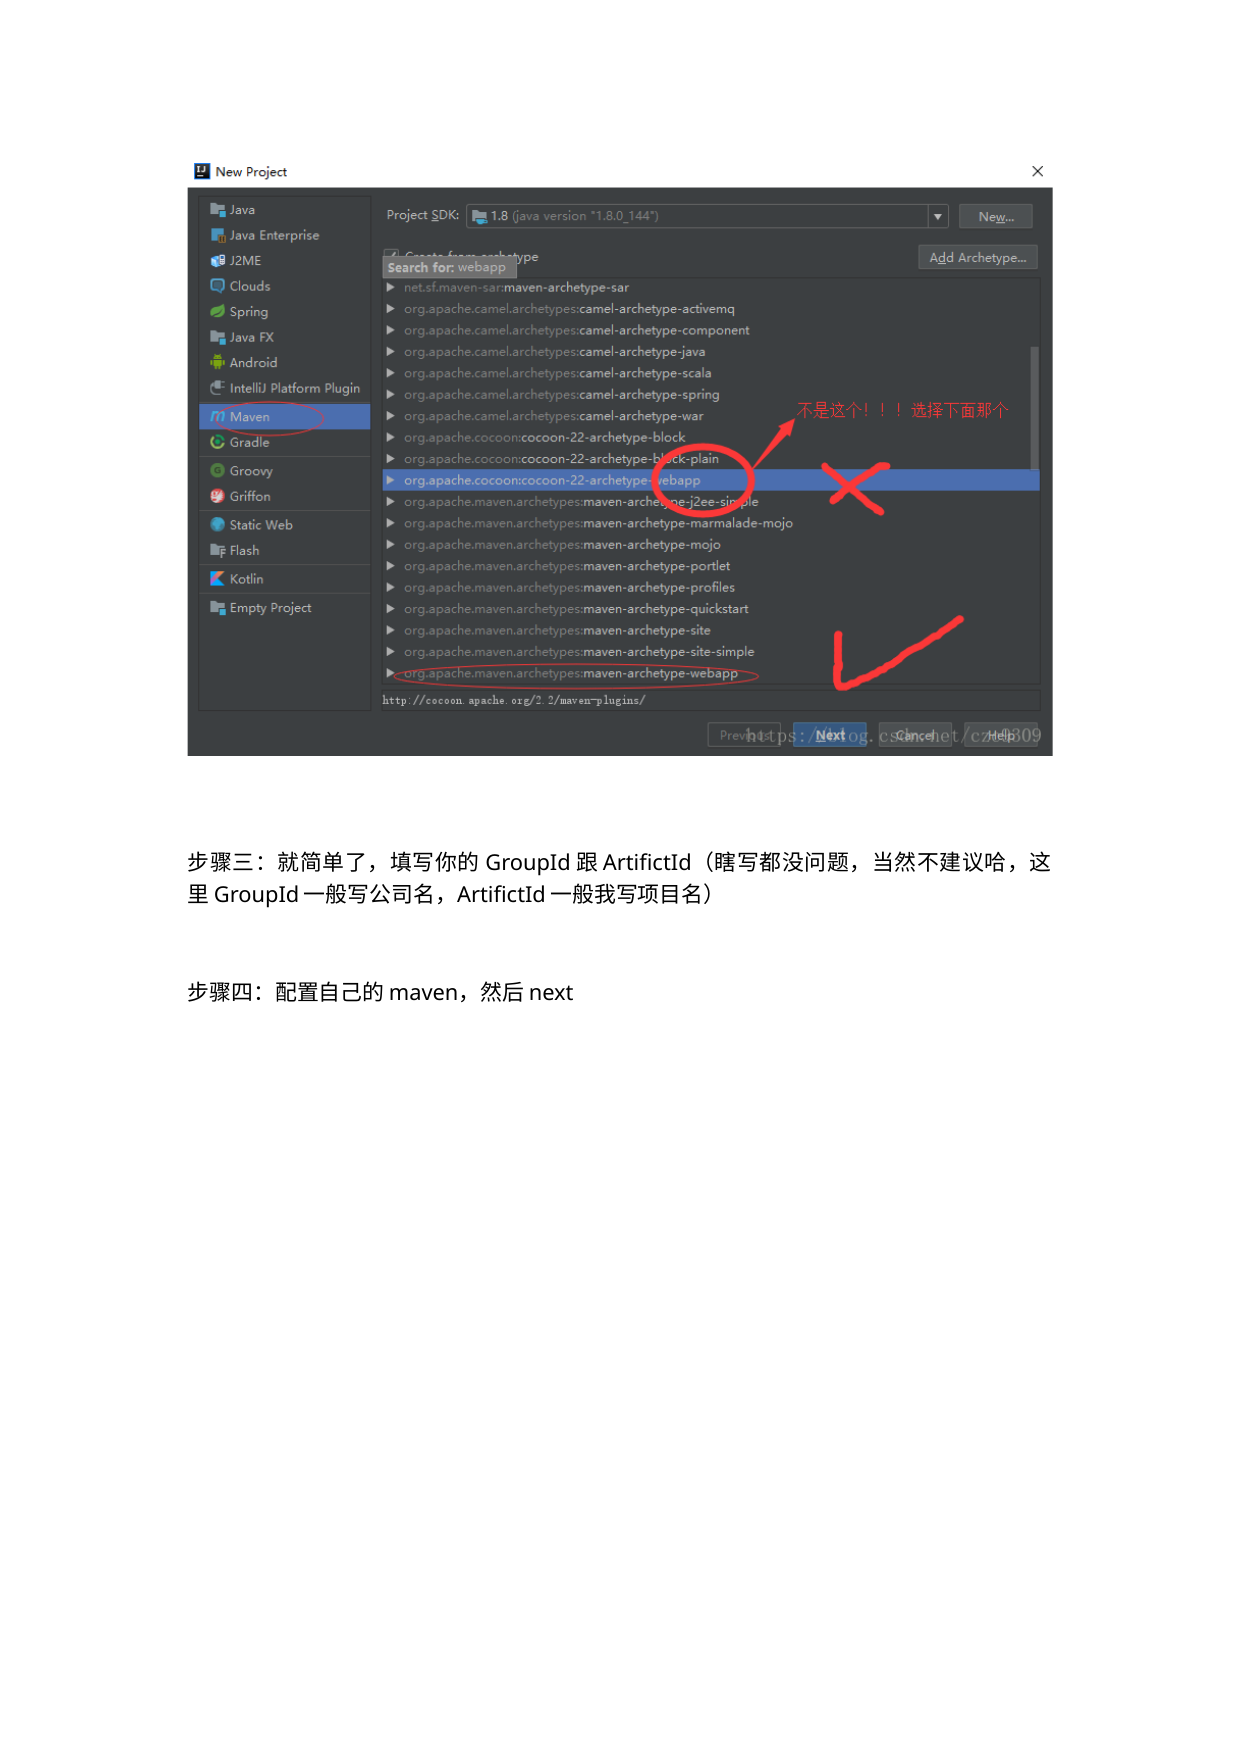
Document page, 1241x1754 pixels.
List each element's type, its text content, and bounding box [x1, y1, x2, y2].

text 步骤四：配置自己的maven，然后next [187, 974, 1053, 1007]
picture [187, 162, 1053, 756]
text 步骤三：就简单了，填写你的GroupId跟ArtifictId（瞎写都没问题，当然不建议哈，这里GroupId一般写公司名，ArtifictId一般我写项目名） [187, 844, 1053, 909]
